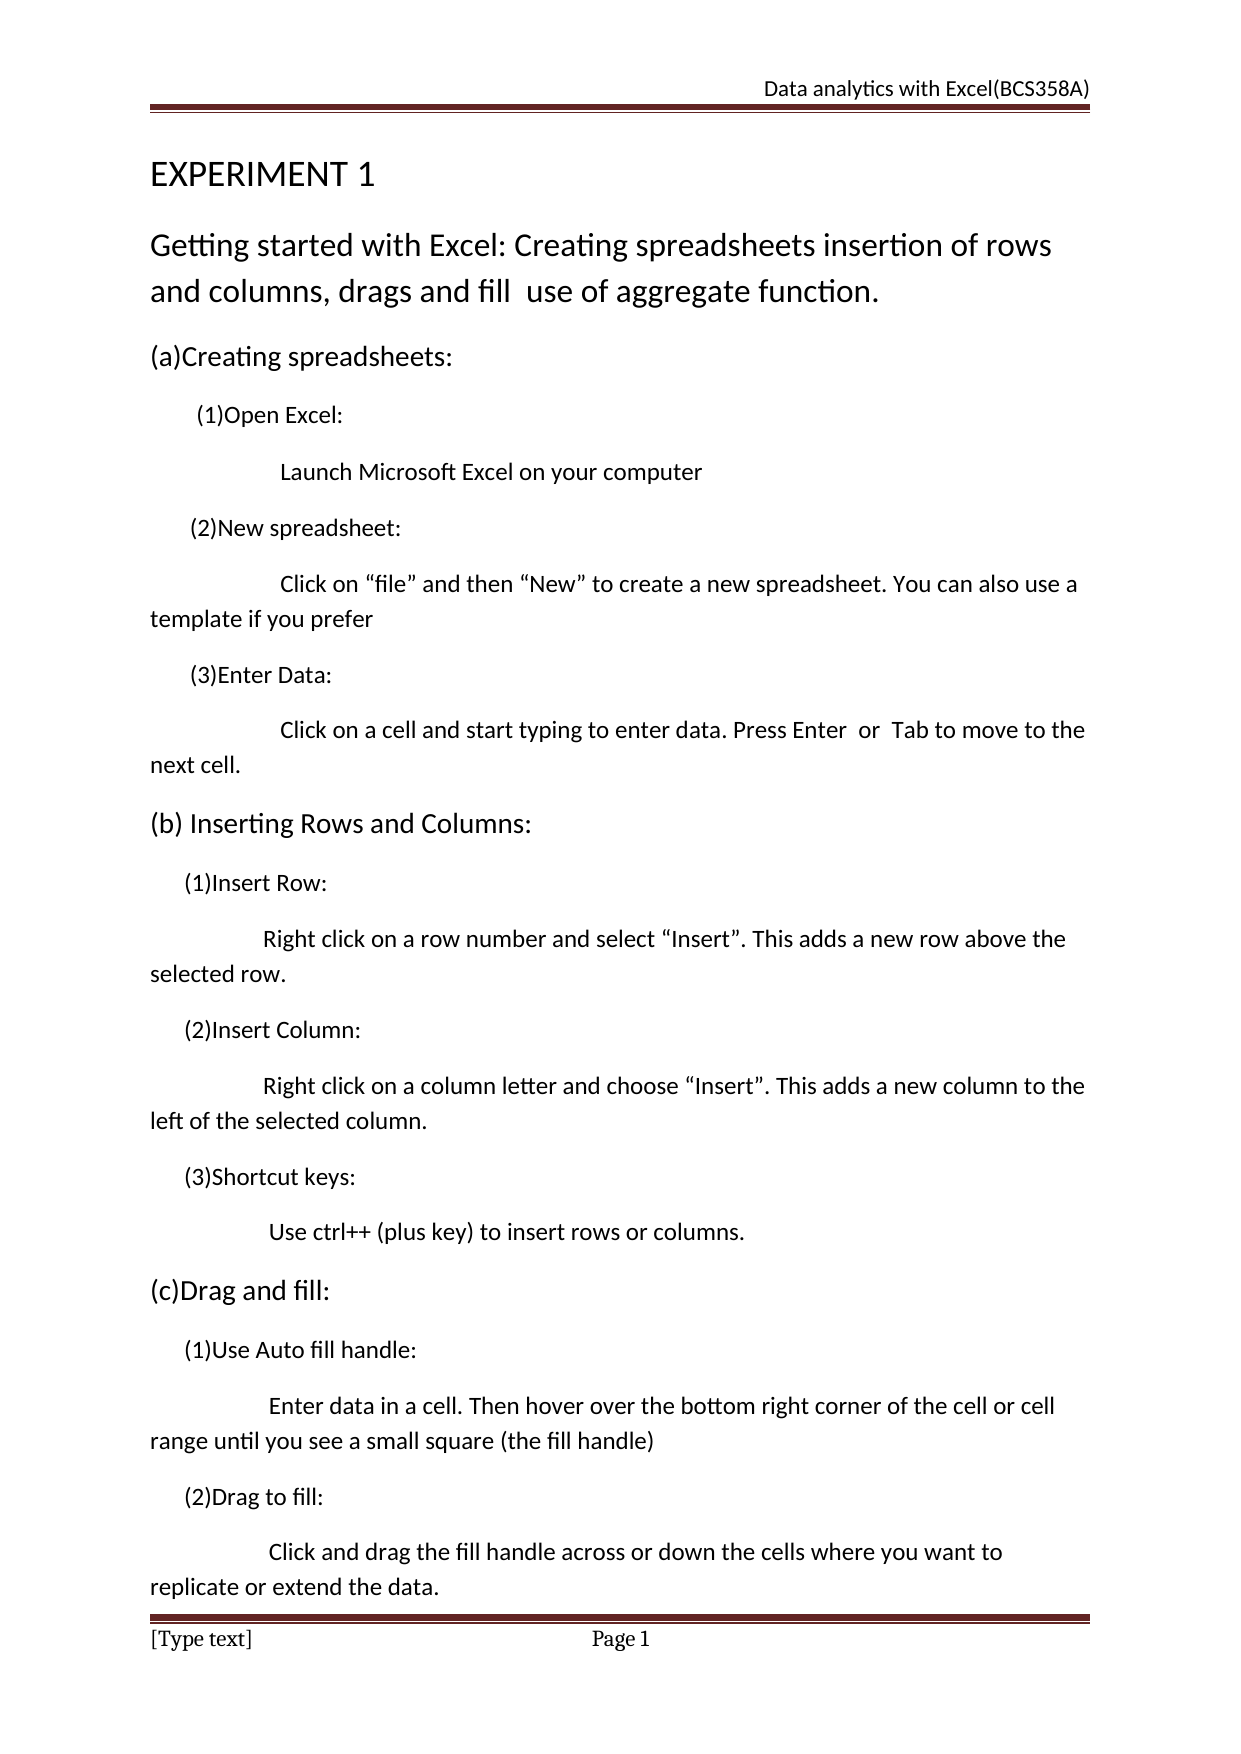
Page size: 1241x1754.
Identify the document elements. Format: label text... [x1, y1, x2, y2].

text (1)Use Auto fill handle: [150, 1334, 1090, 1364]
text (3)Enter Data: [150, 659, 1090, 689]
text Click and drag the fill handle across or down the cells where you want to replicate or extend the data. [150, 1537, 1090, 1602]
text Right click on a column letter and choose “Insert”. This adds a new column to the left of the selected column. [150, 1070, 1090, 1135]
text Right click on a row number and select “Insert”. This adds a new row above the selected row. [150, 923, 1090, 989]
text Launch Microsoft Excel on your computer [150, 456, 1090, 487]
text (2)New spreadsheet: [150, 512, 1090, 543]
text (2)Drag to fill: [150, 1481, 1090, 1511]
text Click on “file” and then “New” to create a new spreadsheet. You can also use a template if you prefer [150, 568, 1090, 633]
text (a)Creating spreadsheets: [150, 338, 1090, 373]
text EXPERIMENT 1 [150, 150, 1090, 196]
text (3)Shortcut keys: [150, 1161, 1090, 1191]
text (2)Insert Column: [150, 1014, 1090, 1044]
text (b) Inserting Rows and Columns: [150, 806, 1090, 841]
text Enter data in a cell. Then hover over the bottom right corner of the cell or cell range until you see a small square (the fill handle) [150, 1390, 1090, 1455]
text Getting started with Excel: Creating spreadsheets insertion of rows and columns, drags and fill use of aggregate function. [150, 223, 1090, 311]
text Click on a cell and start typing to enter data. Press Enter or Tab to move to the next cell. [150, 715, 1090, 780]
text (c)Drag and fill: [150, 1272, 1090, 1308]
text (1)Insert Row: [150, 867, 1090, 898]
text Use ctrl++ (plus key) to insert rows or columns. [150, 1216, 1090, 1247]
text (1)Open Excel: [150, 400, 1090, 430]
